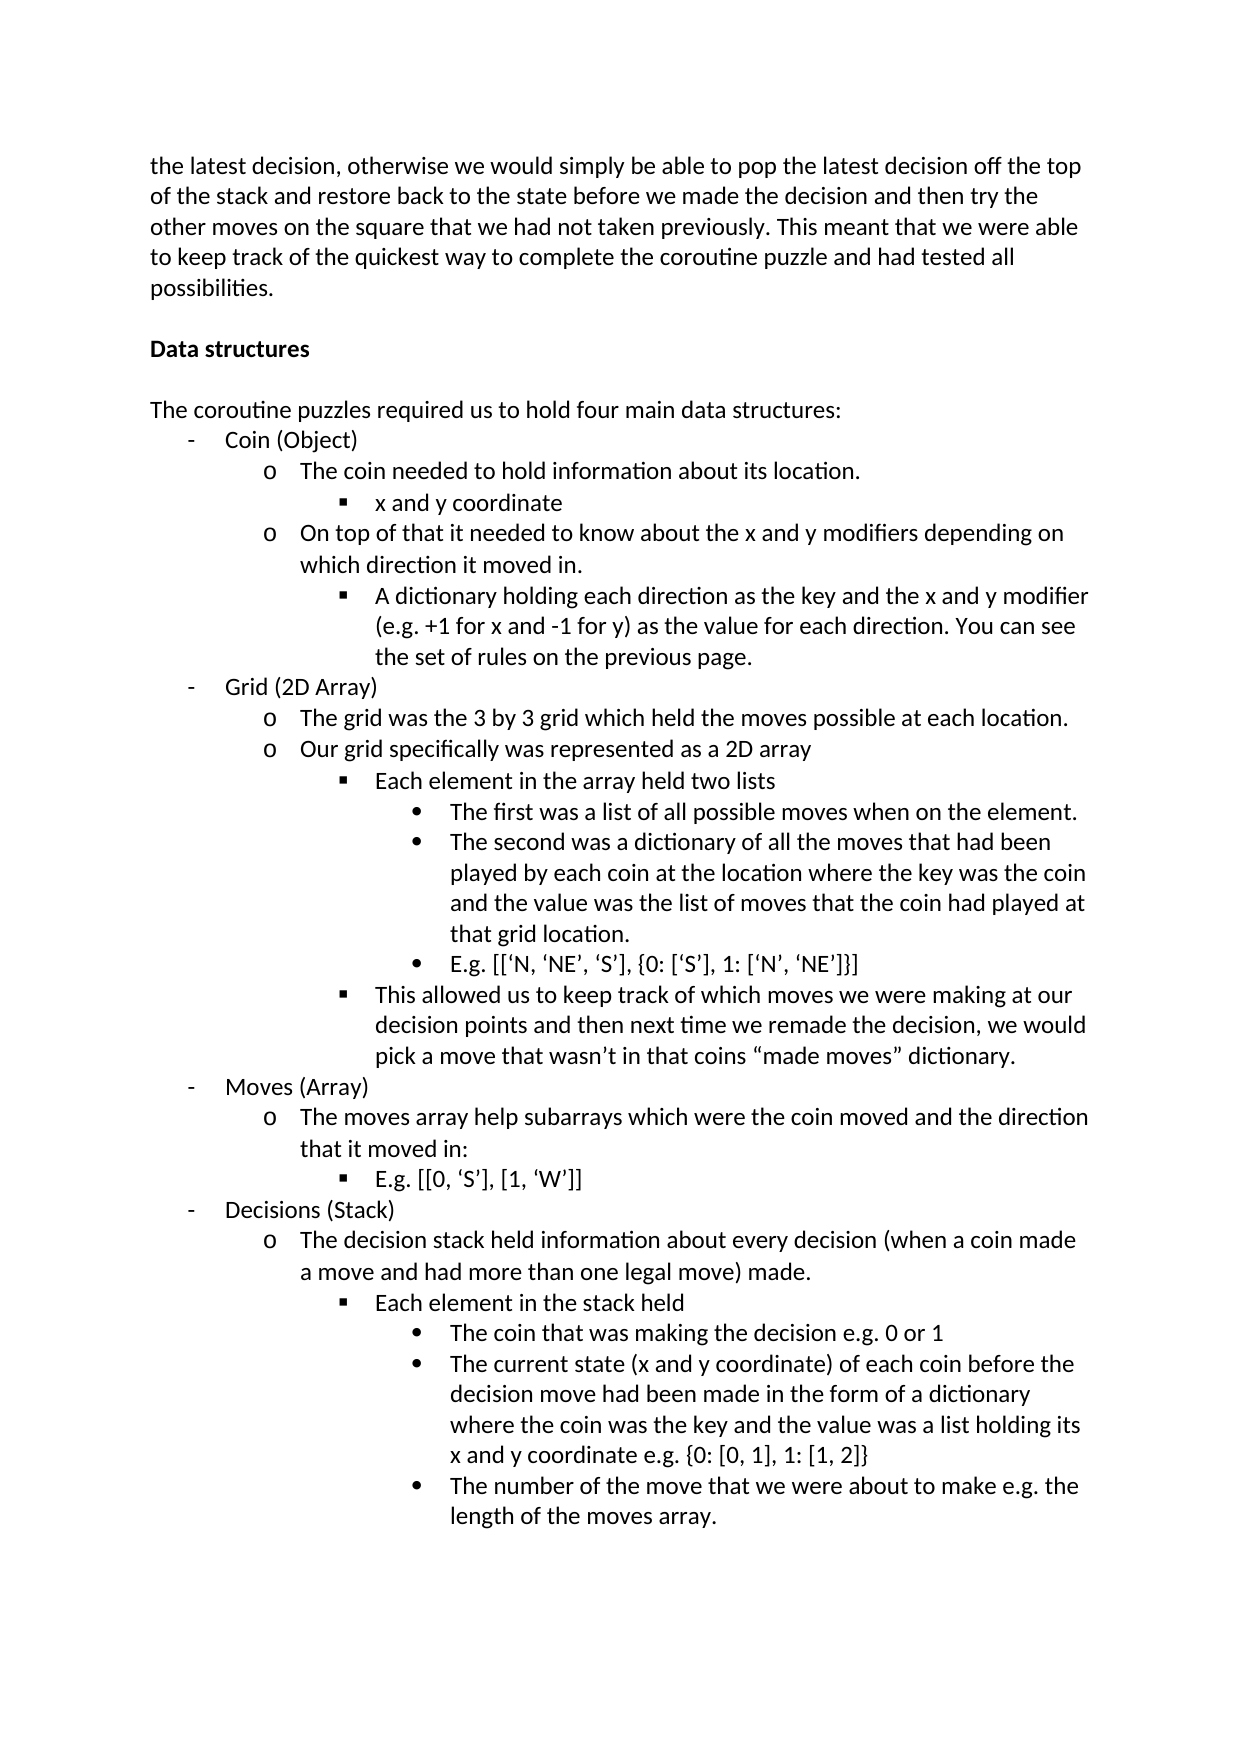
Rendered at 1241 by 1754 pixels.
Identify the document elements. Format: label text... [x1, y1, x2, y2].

list Decisions (Stack) [187, 1194, 1090, 1224]
list The second was a dictionary of all the moves that had been played by each coin at the location where the key was the coin and the value was the list of moves that the coin had played at that grid location. [412, 826, 1090, 948]
list Data structures [150, 333, 1090, 364]
list Each element in the array held two lists [337, 765, 1090, 796]
list Coin (Object) [187, 425, 1090, 455]
list Grid (2D Array) [187, 671, 1090, 702]
list E.g. [[0, ‘S’], [1, ‘W’]] [337, 1163, 1090, 1194]
list The decision stack held information about every decision (when a coin made a move and had more than one legal move) made. [262, 1224, 1090, 1287]
list Each element in the stack held [337, 1287, 1090, 1317]
list The coroutine puzzles required us to hold four main data structures: [150, 394, 1090, 425]
list Moves (Array) [187, 1071, 1090, 1101]
list The coin that was making the decision e.g. 0 or 1 [412, 1317, 1090, 1348]
list Our grid specifically was represented as a 2D array [262, 734, 1090, 765]
list The moves array help subarrays which were the coin moved and the direction that it moved in: [262, 1101, 1090, 1163]
list A dictionary holding each direction as the key and the x and y modifier (e.g. +1 for x and -1 for y) as the value for each direction. You can see the set of rules on the previous page. [337, 580, 1090, 671]
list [150, 150, 1090, 303]
list The grid was the 3 by 3 grid which held the moves possible at each location. [262, 702, 1090, 734]
list The current state (x and y coordinate) of each coin before the decision move had been made in the form of a dictionary where the coin was the key and the value was a list holding its x and y coordinate e.g. {0: [0, 1], 1: [1, 2]} [412, 1348, 1090, 1470]
list E.g. [[‘N, ‘NE’, ‘S’], {0: [‘S’], 1: [‘N’, ‘NE’]}] [412, 948, 1090, 979]
list The first was a list of all possible moves when on the element. [412, 796, 1090, 826]
list The number of the move that we were about to make e.g. the length of the moves array. [412, 1470, 1090, 1531]
list On top of that it needed to know about the x and y modifiers depending on which direction it moved in. [262, 517, 1090, 580]
list x and y coordinate [337, 487, 1090, 517]
list This allowed us to keep track of which moves we were making at our decision points and then next time we remade the decision, we would pick a move that wasn’t in that coins “made moves” dictionary. [337, 979, 1090, 1071]
list The coin needed to hold information about its location. [262, 455, 1090, 487]
